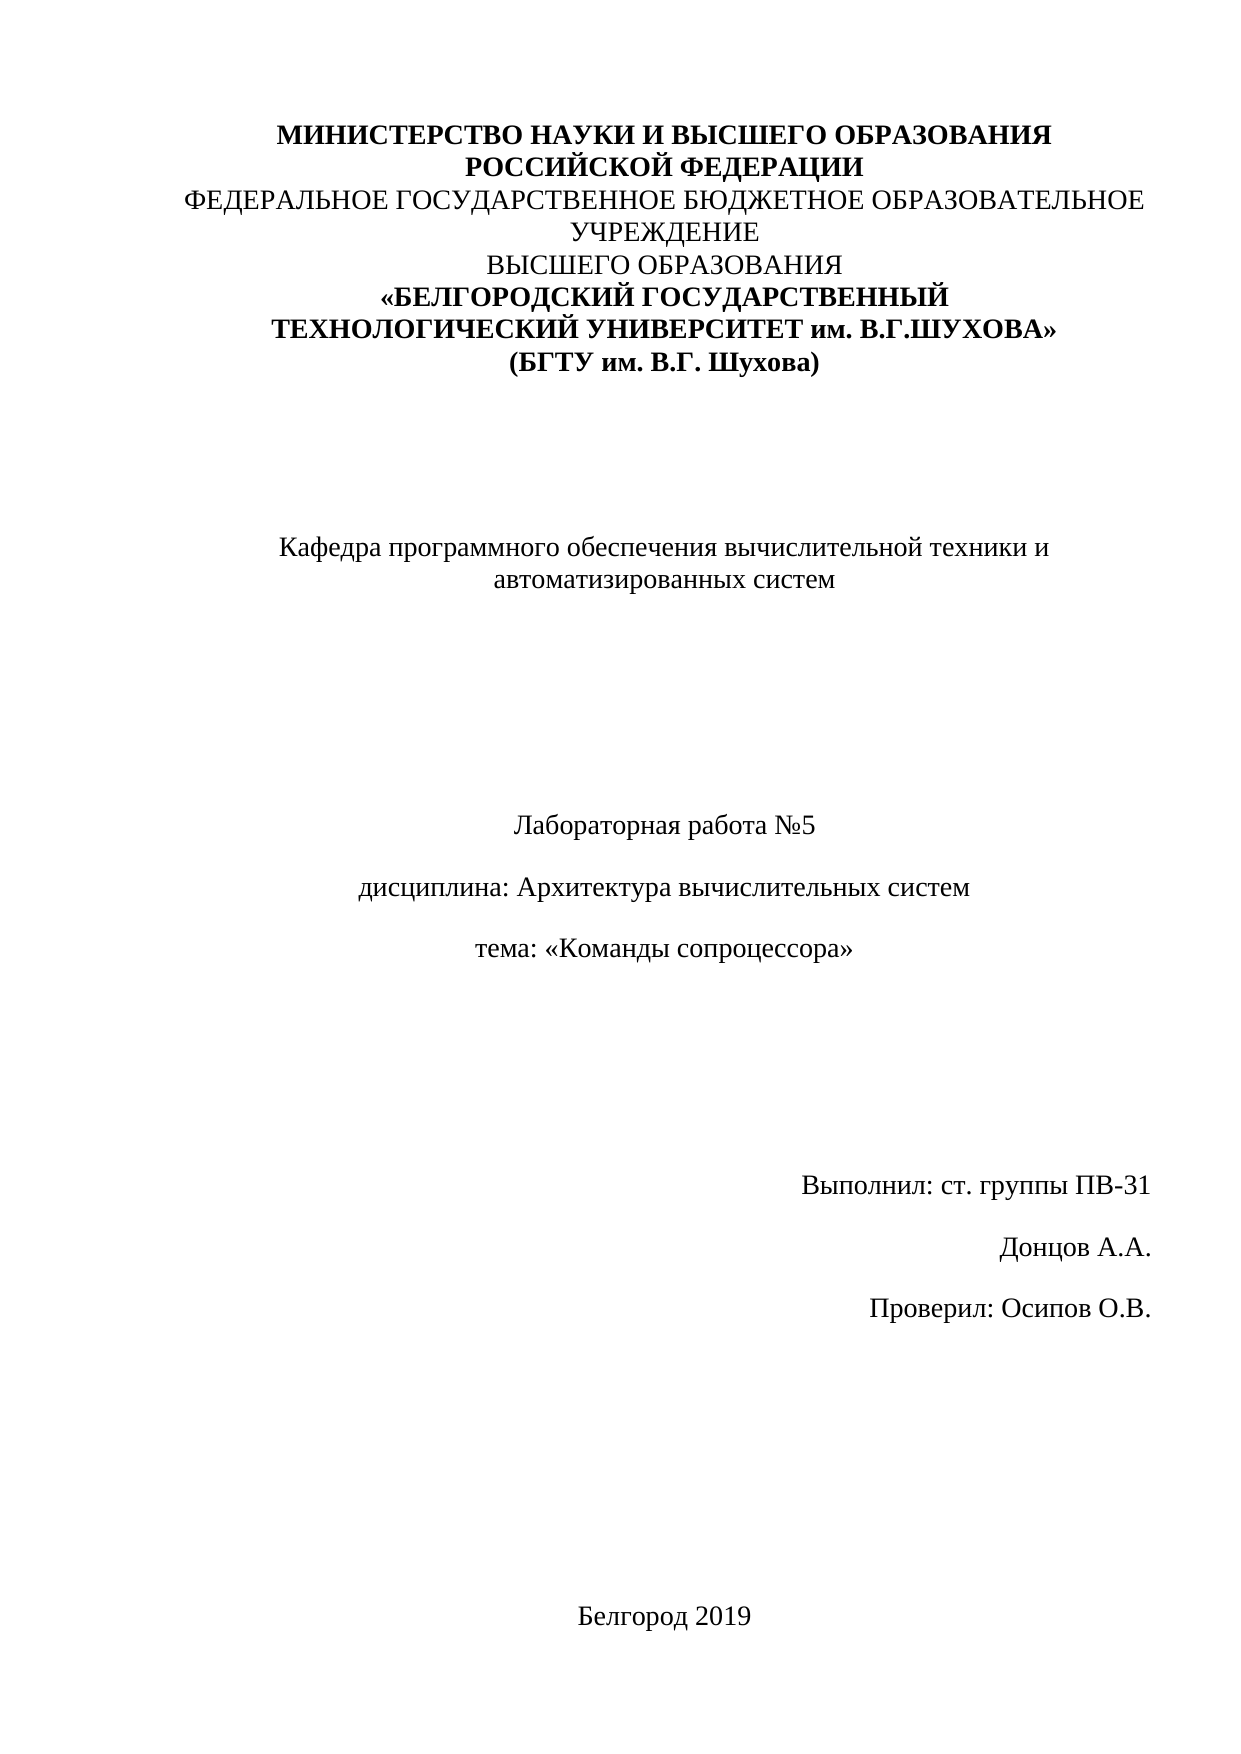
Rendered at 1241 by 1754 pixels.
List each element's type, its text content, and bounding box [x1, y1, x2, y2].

text (БГТУ им. В.Г. Шухова) [177, 345, 1152, 377]
text ВЫСШЕГО ОБРАЗОВАНИЯ [177, 248, 1152, 280]
text Выполнил: ст. группы ПВ-31 [177, 1168, 1152, 1201]
text ФЕДЕРАЛЬНОЕ ГОСУДАРСТВЕННОЕ БЮДЖЕТНОЕ ОБРАЗОВАТЕЛЬНОЕ УЧРЕЖДЕНИЕ [177, 183, 1152, 248]
text Кафедра программного обеспечения вычислительной техники и автоматизированных систем [177, 529, 1152, 594]
text тема: «Команды сопроцессора» [177, 931, 1152, 964]
text МИНИСТЕРСТВО НАУКИ И ВЫСШЕГО ОБРАЗОВАНИЯ [177, 118, 1152, 151]
text «БЕЛГОРОДСКИЙ ГОСУДАРСТВЕННЫЙ [177, 280, 1152, 312]
text Лабораторная работа №5 [177, 808, 1152, 841]
text Проверил: Осипов О.В. [177, 1291, 1152, 1324]
text Белгород 2019 [177, 1599, 1152, 1632]
text РОССИЙСКОЙ ФЕДЕРАЦИИ [177, 151, 1152, 183]
text Донцов А.А. [177, 1230, 1152, 1262]
text ТЕХНОЛОГИЧЕСКИЙ УНИВЕРСИТЕТ им. В.Г.ШУХОВА» [177, 312, 1152, 345]
text дисциплина: Архитектура вычислительных систем [177, 870, 1152, 902]
